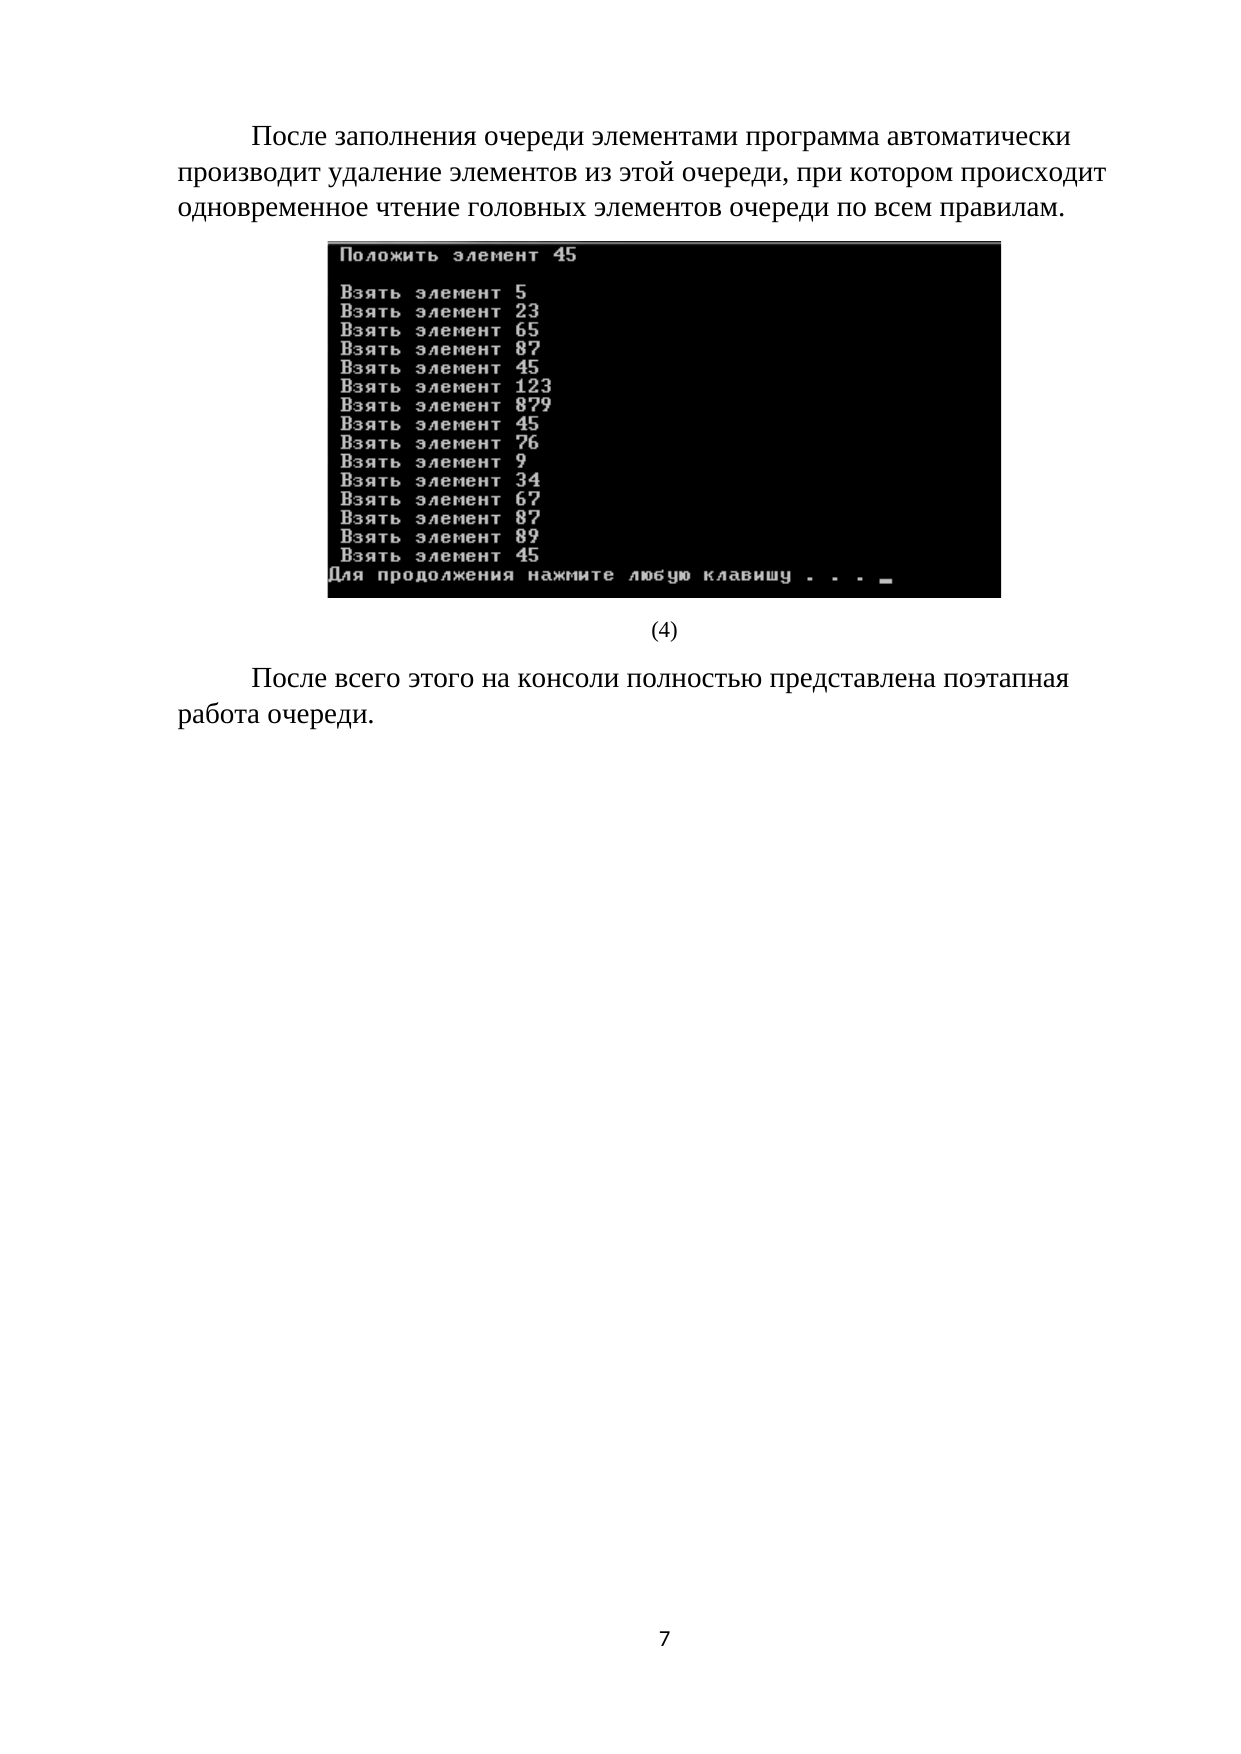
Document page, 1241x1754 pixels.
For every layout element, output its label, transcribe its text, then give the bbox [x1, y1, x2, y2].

picture [327, 241, 1002, 598]
text После всего этого на консоли полностью представлена поэтапная работа очереди. [177, 661, 1152, 729]
text (4) [177, 616, 1152, 642]
text После заполнения очереди элементами программа автоматически производит удаление элементов из этой очереди, при котором происходит одновременное чтение головных элементов очереди по всем правилам. [177, 118, 1152, 223]
